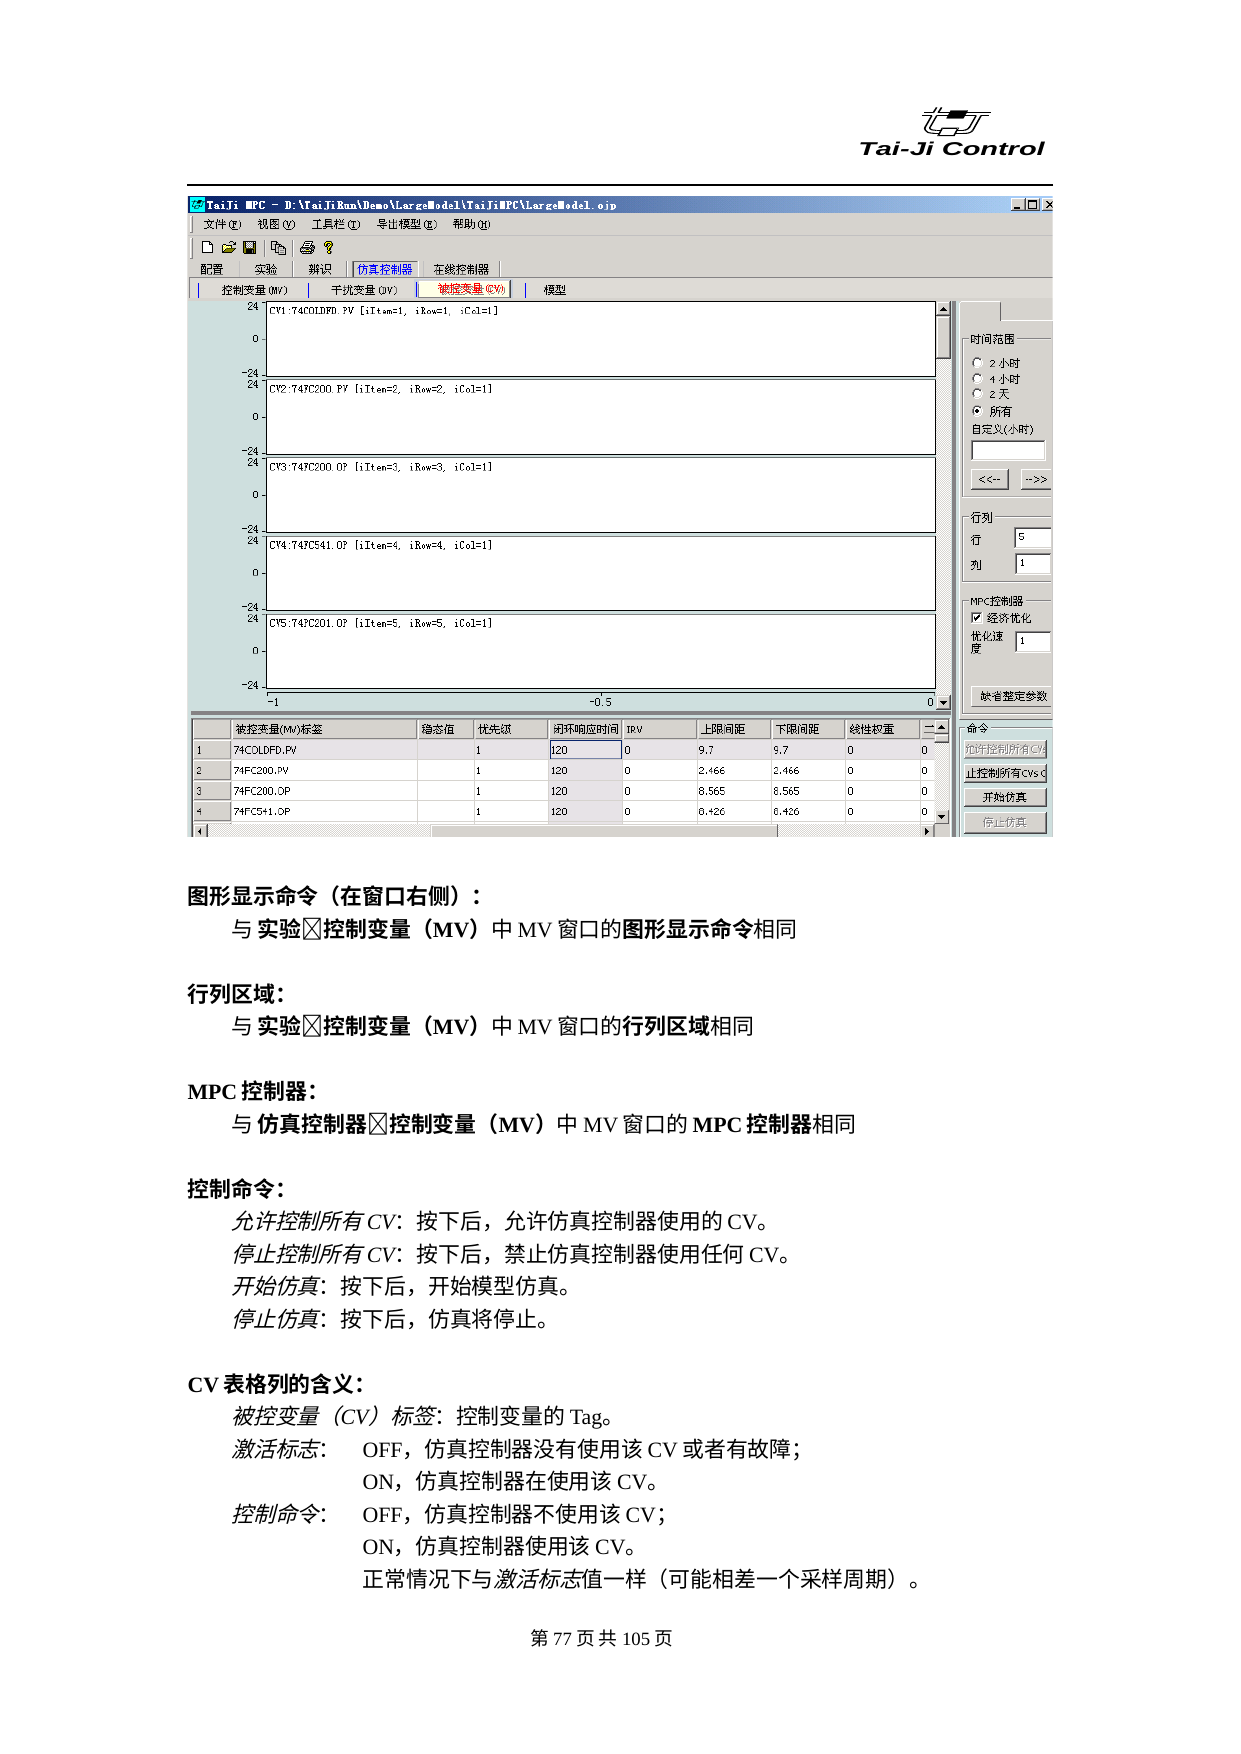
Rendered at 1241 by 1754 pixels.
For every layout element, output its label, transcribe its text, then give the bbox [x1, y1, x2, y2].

text 正常情况下与激活标志值一样（可能相差一个采样周期）。 [187, 1561, 1053, 1594]
text 控制命令： [187, 1171, 1053, 1204]
text 与 实验控制变量（MV）中MV窗口的行列区域相同 [187, 1009, 1053, 1041]
text 开始仿真：按下后，开始模型仿真。 [187, 1269, 1053, 1301]
text 停止仿真：按下后，仿真将停止。 [187, 1301, 1053, 1334]
text 行列区域： [187, 976, 1053, 1009]
text 控制命令： OFF，仿真控制器不使用该CV； [187, 1496, 1053, 1529]
text 允许控制所有CV：按下后，允许仿真控制器使用的CV。 [187, 1204, 1053, 1236]
text ON，仿真控制器在使用该CV。 [318, 1464, 1053, 1496]
text MPC控制器： [187, 1074, 1053, 1106]
text CV表格列的含义： [187, 1366, 1053, 1399]
text 与 实验控制变量（MV）中MV窗口的图形显示命令相同 [187, 911, 1053, 944]
picture [187, 196, 1053, 837]
text 与 仿真控制器控制变量（MV）中MV窗口的MPC控制器相同 [231, 1106, 1053, 1139]
text 停止控制所有CV：按下后，禁止仿真控制器使用任何CV。 [187, 1236, 1053, 1269]
text 激活标志： OFF，仿真控制器没有使用该CV或者有故障； [187, 1431, 1053, 1464]
text ON，仿真控制器使用该CV。 [187, 1529, 1053, 1561]
text 图形显示命令（在窗口右侧）： [187, 879, 1053, 911]
text 被控变量（CV）标签：控制变量的Tag。 [187, 1399, 1053, 1431]
